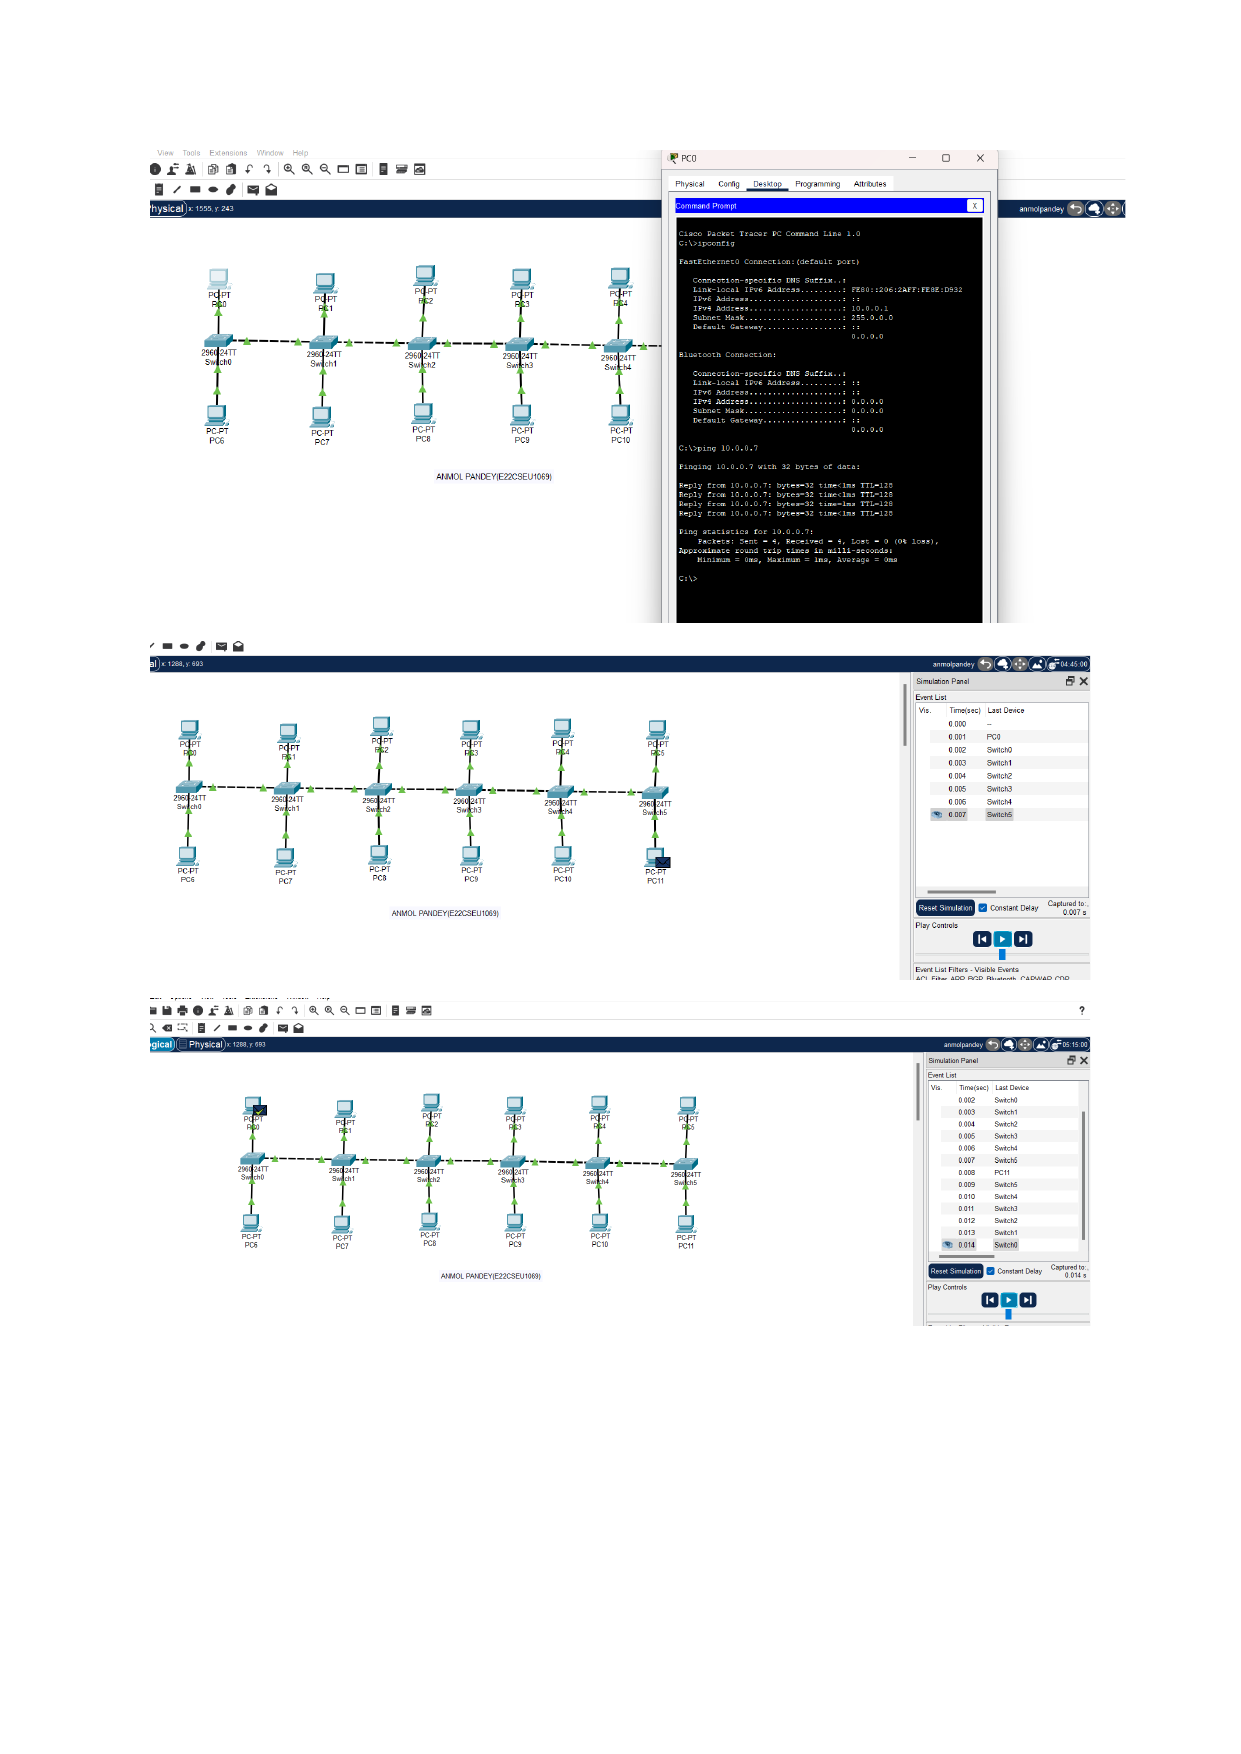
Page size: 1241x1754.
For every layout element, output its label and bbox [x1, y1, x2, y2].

picture [153, 1042, 161, 1049]
picture [150, 150, 1126, 623]
picture [150, 641, 1091, 980]
picture [150, 998, 1091, 1326]
